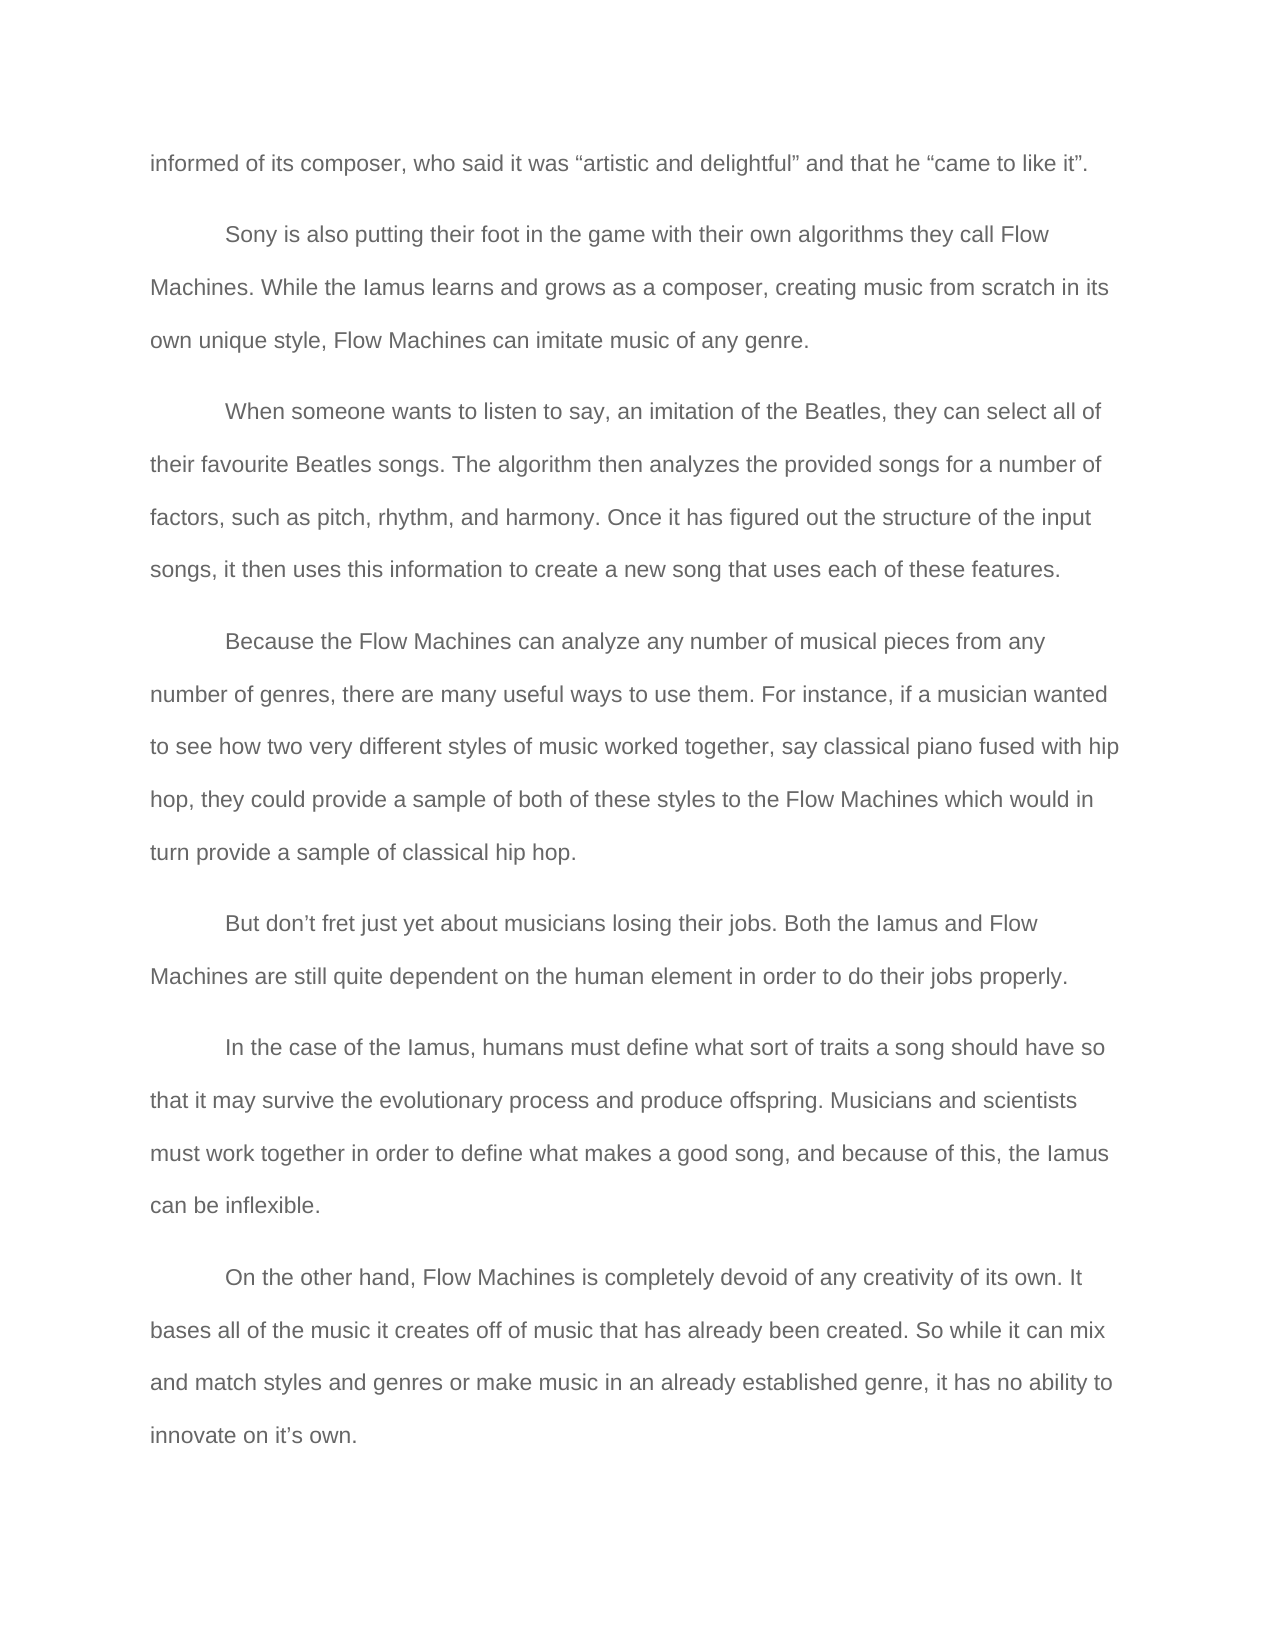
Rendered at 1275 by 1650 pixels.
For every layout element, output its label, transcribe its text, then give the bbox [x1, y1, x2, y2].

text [150, 150, 1125, 176]
text Because the Flow Machines can analyze any number of musical pieces from any number of genres, there are many useful ways to use them. For instance, if a musician wanted to see how two very different styles of music worked together, say classical piano fused with hip hop, they could provide a sample of both of these styles to the Flow Machines which would in turn provide a sample of classical hip hop. [150, 628, 1125, 865]
text Sony is also putting their foot in the game with their own algorithms they call Flow Machines. While the Iamus learns and grows as a composer, creating music from scratch in its own unique style, Flow Machines can imitate music of any genre. [150, 221, 1125, 353]
text In the case of the Iamus, humans must define what sort of traits a song should have so that it may survive the evolutionary process and produce offspring. Musicians and scientists must work together in order to define what makes a good song, and because of this, the Iamus can be inflexible. [150, 1034, 1125, 1219]
text On the other hand, Flow Machines is completely devoid of any creativity of its own. It bases all of the music it creates off of music that has already been created. So while it can mix and match styles and genres or make music in an already established genre, it has no ability to innovate on it’s own. [150, 1264, 1125, 1448]
text But don’t fret just yet about musicians losing their jobs. Both the Iamus and Flow Machines are still quite dependent on the human element in order to do their jobs properly. [150, 910, 1125, 989]
text When someone wants to listen to say, an imitation of the Beatles, they can select all of their favourite Beatles songs. The algorithm then analyzes the provided songs for a number of factors, such as pitch, rhythm, and harmony. Once it has figured out the structure of the input songs, it then uses this information to create a new song that uses each of these features. [150, 398, 1125, 583]
